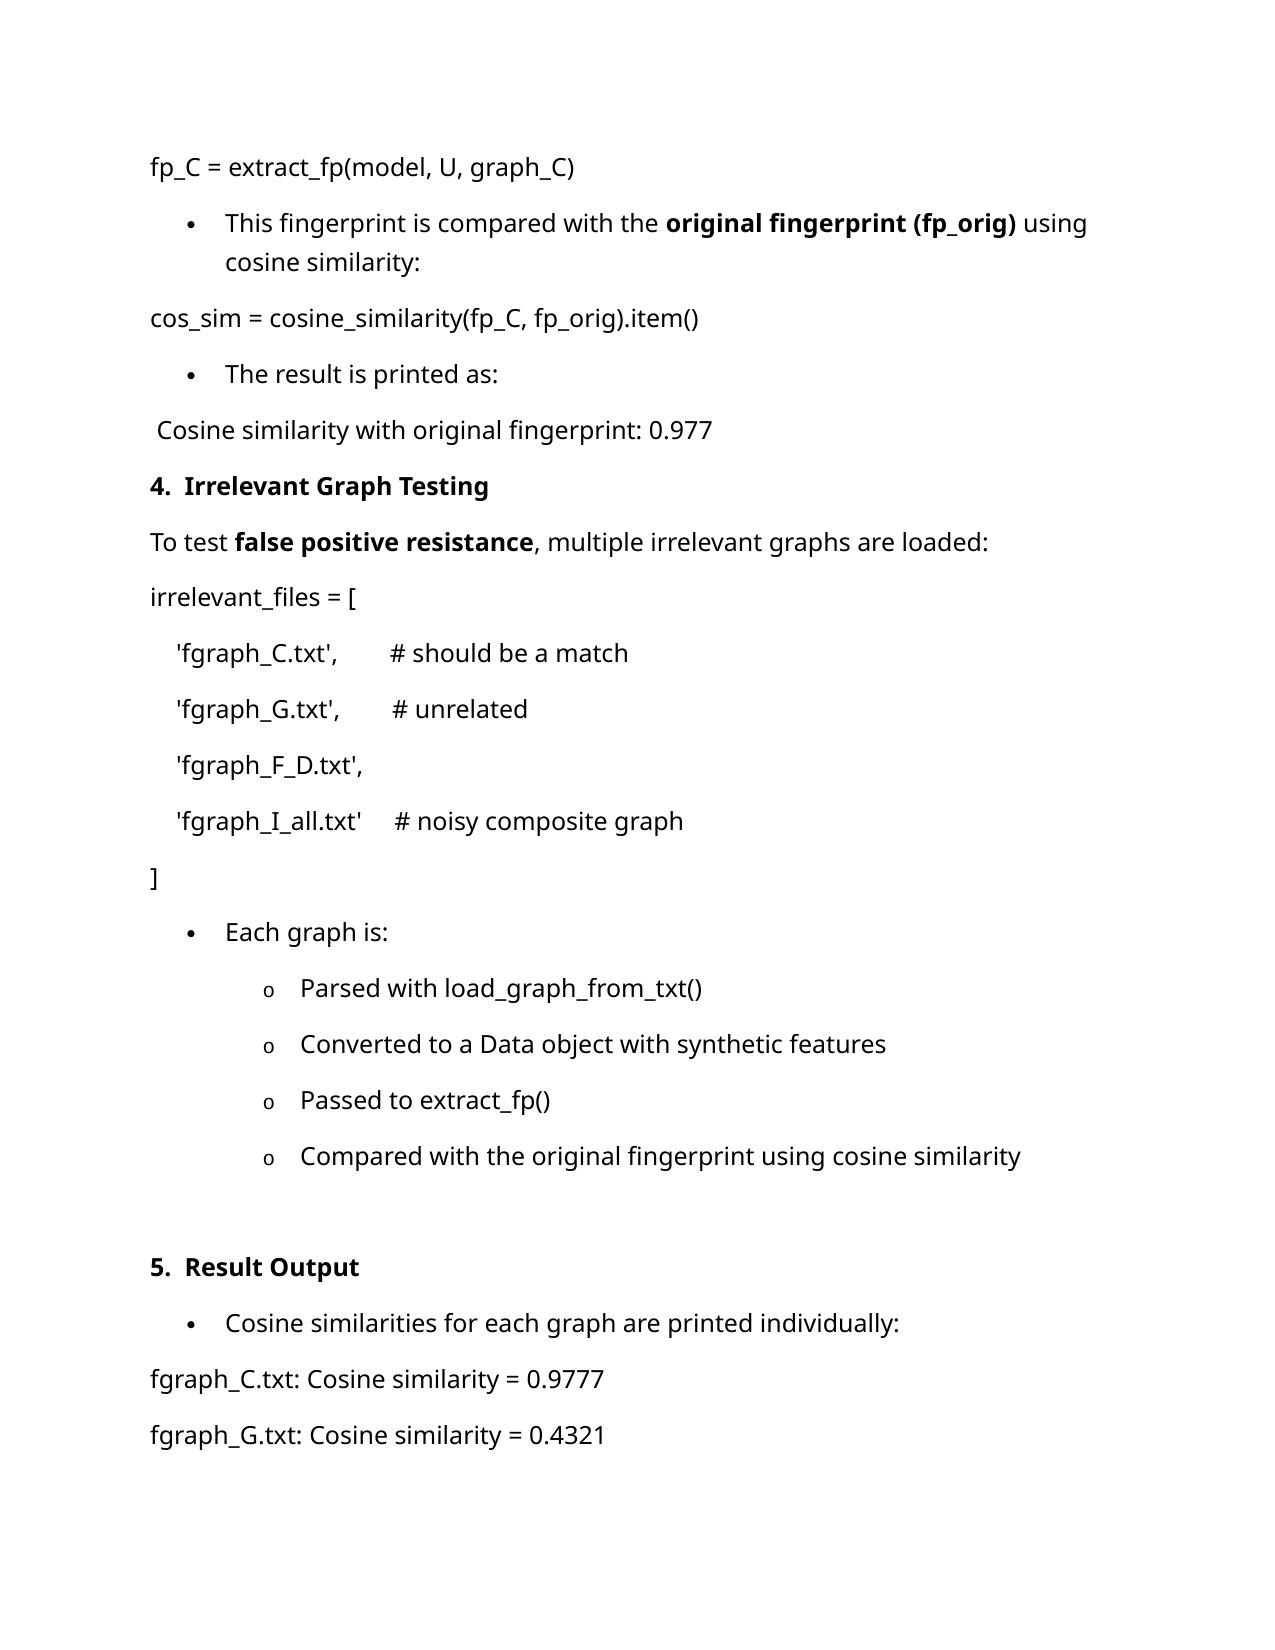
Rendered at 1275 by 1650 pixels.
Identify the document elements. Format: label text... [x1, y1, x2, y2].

list This fingerprint is compared with the original fingerprint (fp_orig) using cosine similarity: [187, 206, 1125, 279]
text 'fgraph_I_all.txt' # noisy composite graph [150, 803, 1125, 837]
text 'fgraph_F_D.txt', [150, 747, 1125, 782]
text To test false positive resistance, multiple irrelevant graphs are loaded: [150, 524, 1125, 558]
text fgraph_G.txt: Cosine similarity = 0.4321 [150, 1417, 1125, 1452]
list Parsed with load_graph_from_txt() [262, 971, 1125, 1005]
list Cosine similarities for each graph are printed individually: [187, 1306, 1125, 1340]
text ] [150, 859, 1125, 893]
text 5. Result Output [150, 1250, 1125, 1284]
text cos_sim = cosine_similarity(fp_C, fp_orig).item() [150, 301, 1125, 335]
list Compared with the original fingerprint using cosine similarity [262, 1138, 1125, 1172]
text 4. Irrelevant Graph Testing [150, 468, 1125, 502]
text Cosine similarity with original fingerprint: 0.977 [150, 412, 1125, 447]
text irrelevant_files = [ [150, 580, 1125, 614]
text 'fgraph_C.txt', # should be a match [150, 636, 1125, 670]
text 'fgraph_G.txt', # unrelated [150, 692, 1125, 726]
list Passed to extract_fp() [262, 1082, 1125, 1117]
text fgraph_C.txt: Cosine similarity = 0.9777 [150, 1362, 1125, 1396]
list Converted to a Data object with synthetic features [262, 1027, 1125, 1061]
list The result is printed as: [187, 357, 1125, 391]
list Each graph is: [187, 915, 1125, 949]
text fp_C = extract_fp(model, U, graph_C) [150, 150, 1125, 184]
